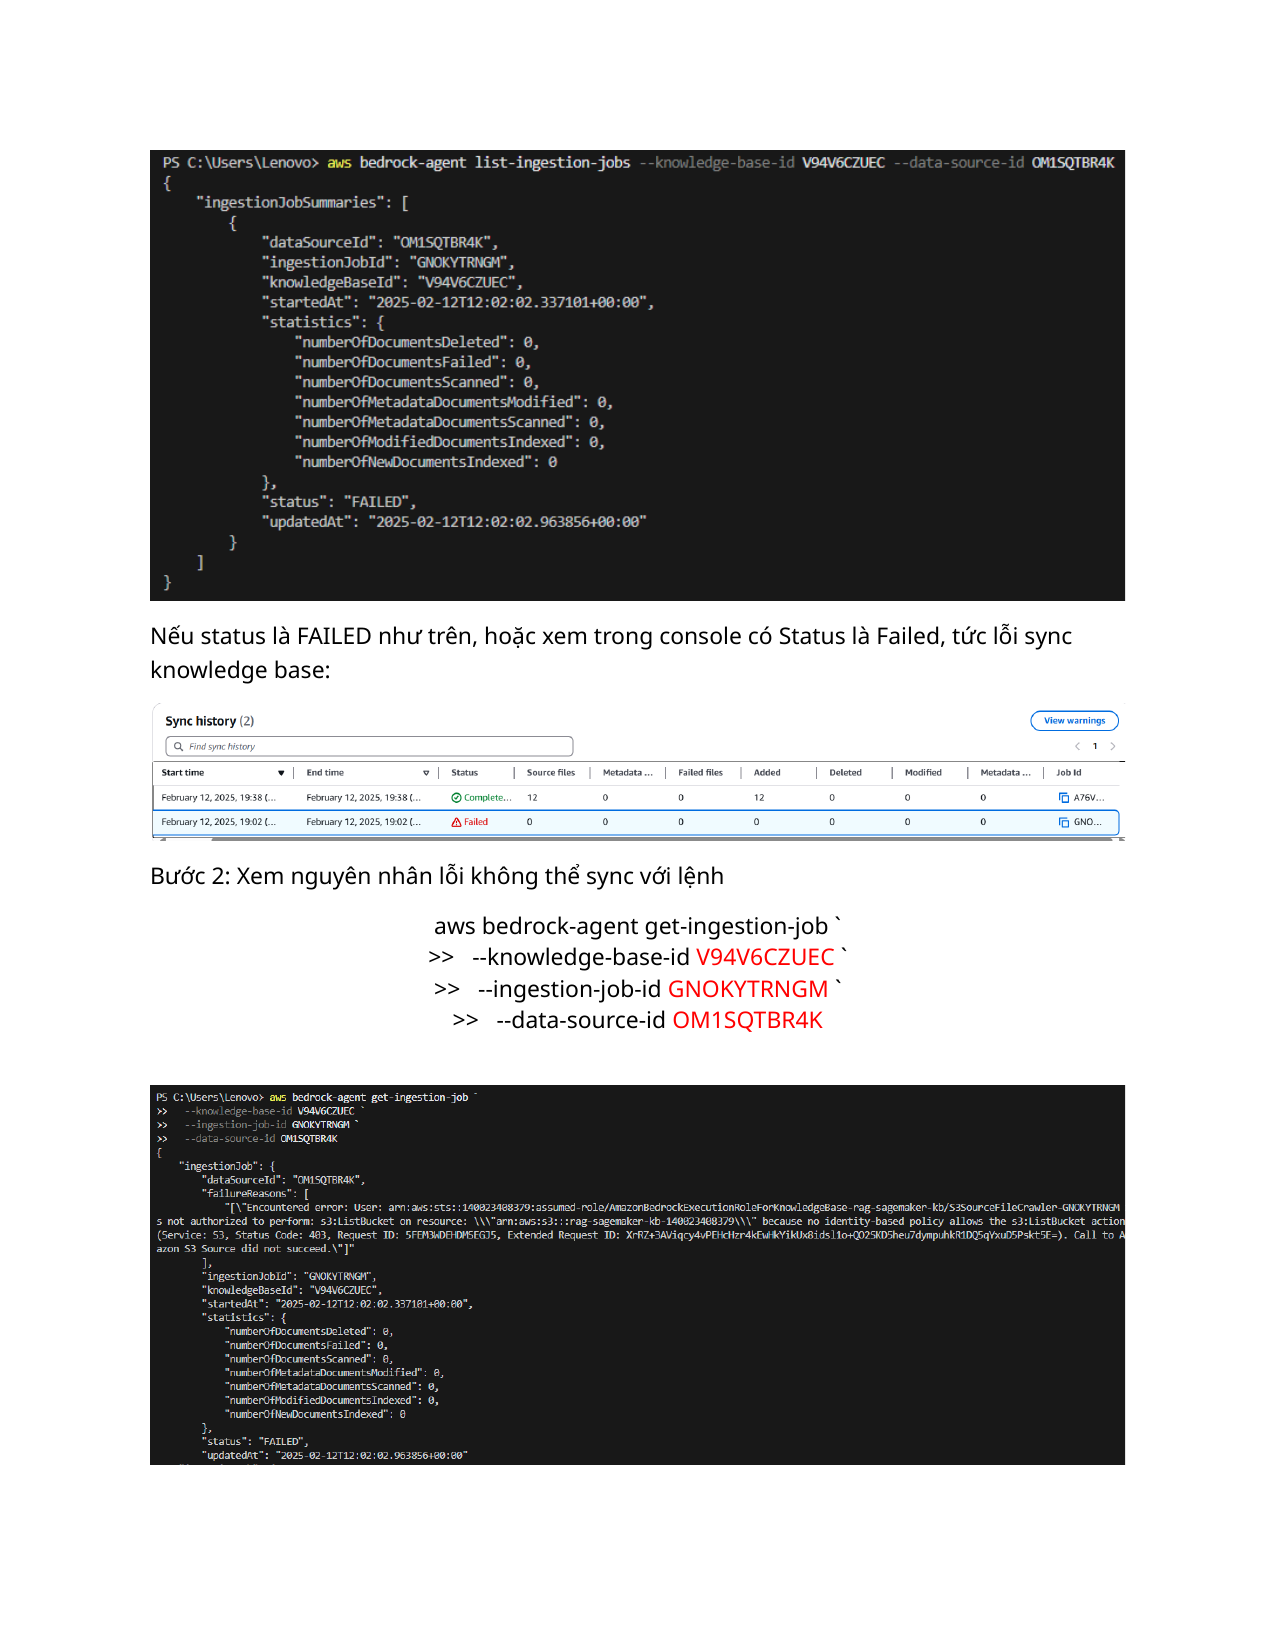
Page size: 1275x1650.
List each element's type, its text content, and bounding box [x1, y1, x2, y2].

text >> --data-source-id OM1SQTBR4K [150, 1004, 1125, 1035]
text >> --ingestion-job-id GNOKYTRNGM ` [150, 972, 1125, 1004]
picture [150, 703, 1125, 841]
text >> --knowledge-base-id V94V6CZUEC ` [150, 941, 1125, 972]
picture [150, 150, 1125, 601]
text Bước 2: Xem nguyên nhân lỗi không thể sync với lệnh [150, 859, 1125, 891]
text Nếu status là FAILED như trên, hoặc xem trong console có Status là Failed, tức lỗi sync knowledge base: [150, 620, 1125, 685]
text aws bedrock-agent get-ingestion-job ` [150, 910, 1125, 941]
picture [150, 1085, 1125, 1465]
